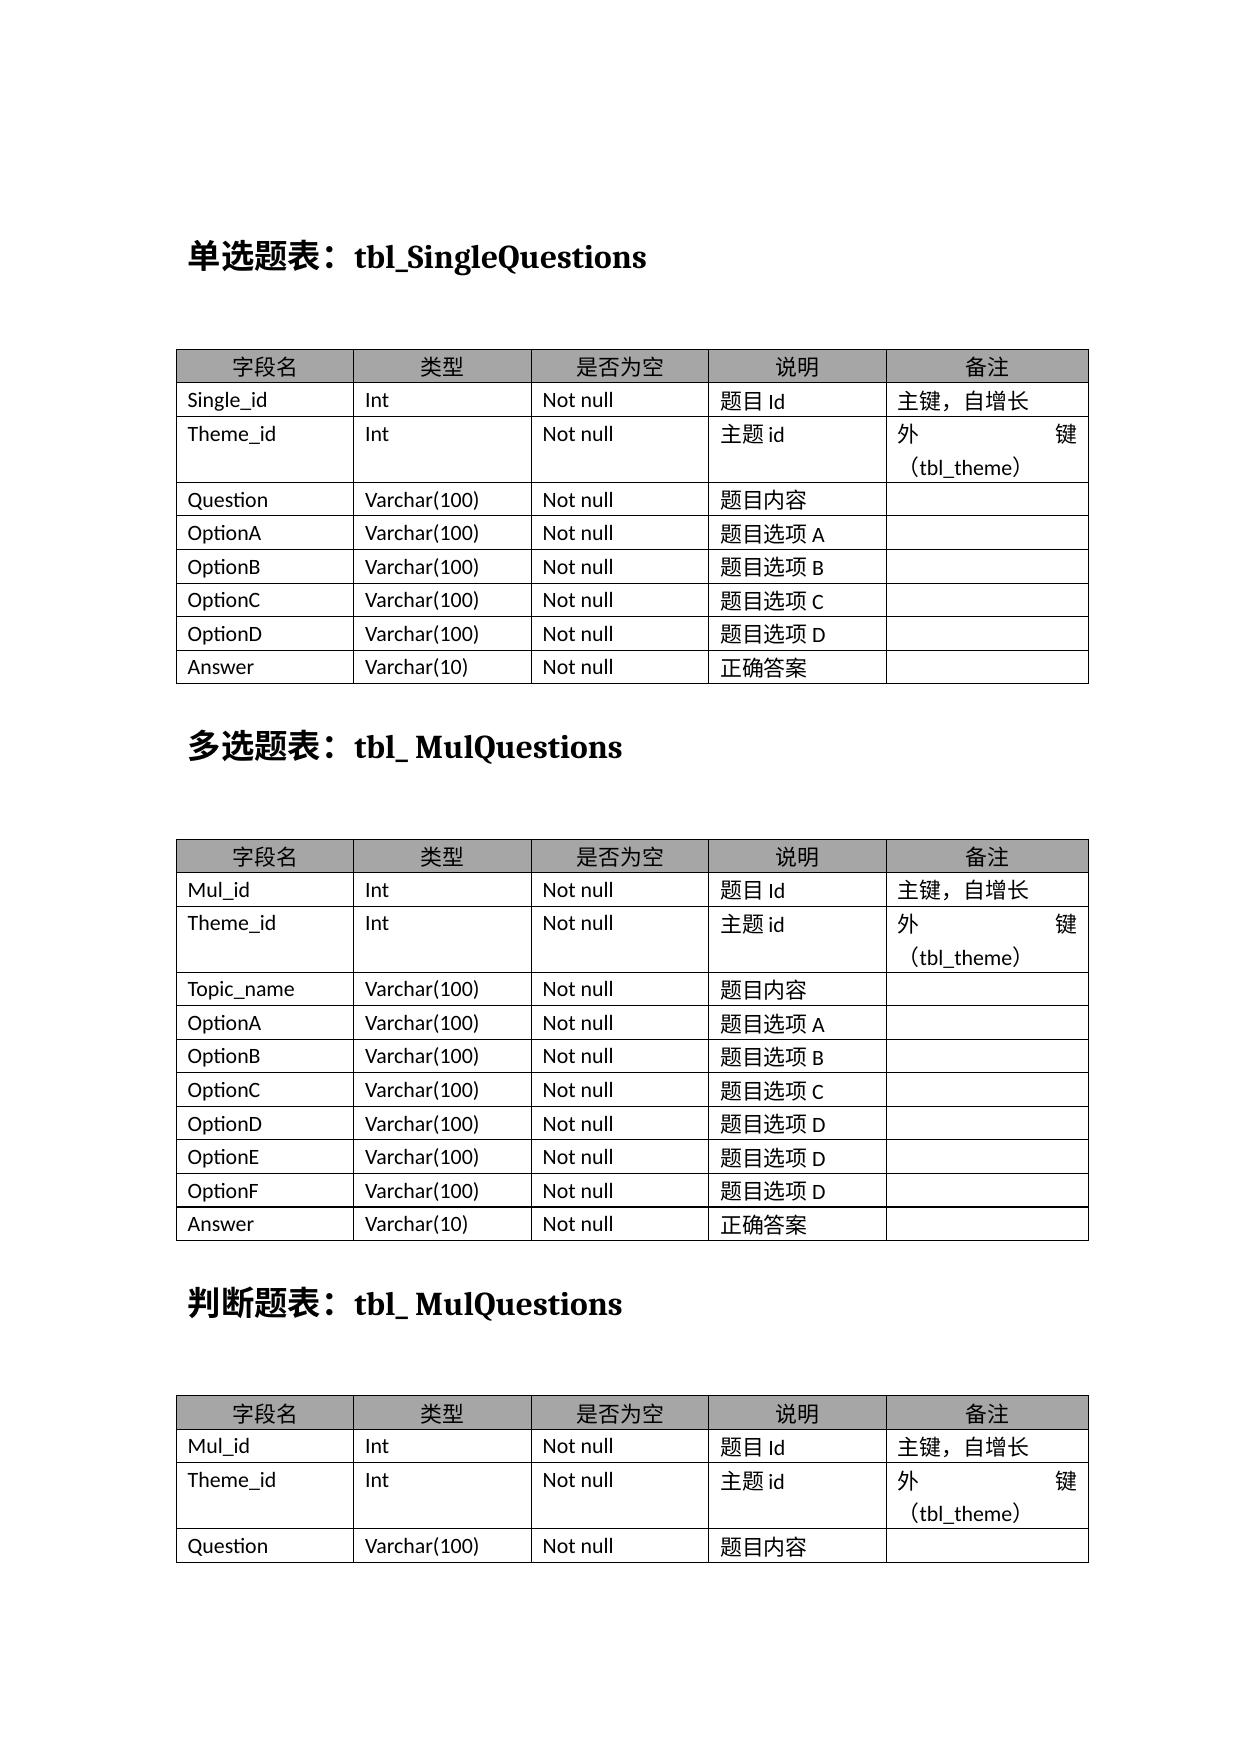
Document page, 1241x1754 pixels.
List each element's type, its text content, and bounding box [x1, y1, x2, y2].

table_cell Not null [532, 550, 708, 582]
table_cell Int [354, 873, 531, 906]
table_cell 题目内容 [709, 973, 886, 1005]
table_cell Not null [532, 383, 708, 416]
table_cell OptionB [177, 550, 353, 582]
table_cell Int [354, 1430, 531, 1462]
table_cell 主题id [709, 1463, 886, 1528]
table_cell Not null [532, 973, 708, 1005]
table_header 类型 [354, 840, 531, 872]
table_cell Int [354, 907, 531, 972]
subtitle 判断题表：tbl_ MulQuestions [187, 1268, 1053, 1333]
table_cell 外键（tbl_theme） [887, 417, 1088, 482]
table_cell Varchar(100) [354, 1174, 531, 1206]
table_header 是否为空 [532, 1396, 708, 1429]
table_cell Not null [532, 1006, 708, 1039]
table_cell Not null [532, 1529, 708, 1562]
table_cell [887, 973, 1088, 1005]
table_header 是否为空 [532, 350, 708, 382]
table_cell OptionE [177, 1140, 353, 1173]
table_cell OptionC [177, 1073, 353, 1106]
table_cell OptionC [177, 584, 353, 616]
table_cell [887, 1107, 1088, 1139]
table_cell Not null [532, 516, 708, 549]
table_cell Not null [532, 1140, 708, 1173]
table_cell 题目Id [709, 873, 886, 906]
table_cell Varchar(100) [354, 617, 531, 649]
table_header 说明 [709, 1396, 886, 1429]
table_cell Not null [532, 1174, 708, 1206]
table_cell Varchar(100) [354, 1040, 531, 1072]
table_cell 题目Id [709, 383, 886, 416]
table_cell Not null [532, 1040, 708, 1072]
subtitle 多选题表：tbl_ MulQuestions [187, 711, 1053, 776]
table_cell [887, 1006, 1088, 1039]
table_cell Int [354, 1463, 531, 1528]
table_header 备注 [887, 1396, 1088, 1429]
table_cell Answer [177, 1208, 353, 1240]
table_cell 主题id [709, 417, 886, 482]
table_cell Not null [532, 417, 708, 482]
table_cell Not null [532, 907, 708, 972]
table_cell 题目选项A [709, 1006, 886, 1039]
subtitle 单选题表：tbl_SingleQuestions [187, 222, 1053, 287]
table_cell Topic_name [177, 973, 353, 1005]
table_cell Theme_id [177, 417, 353, 482]
table_header 字段名 [177, 350, 353, 382]
table_cell Int [354, 417, 531, 482]
table_cell OptionF [177, 1174, 353, 1206]
table_cell 正确答案 [709, 1208, 886, 1240]
table_cell Question [177, 1529, 353, 1562]
table_cell Varchar(100) [354, 1107, 531, 1139]
table_header 是否为空 [532, 840, 708, 872]
table_cell 外键（tbl_theme） [887, 907, 1088, 972]
table_cell 题目选项B [709, 550, 886, 582]
table_header 字段名 [177, 840, 353, 872]
table_header 备注 [887, 840, 1088, 872]
table_cell 题目选项C [709, 584, 886, 616]
table_cell 主题id [709, 907, 886, 972]
table_cell Int [354, 383, 531, 416]
table_cell 题目Id [709, 1430, 886, 1462]
table_cell Mul_id [177, 873, 353, 906]
table_cell Not null [532, 1463, 708, 1528]
table_cell [887, 1529, 1088, 1562]
table_cell Not null [532, 483, 708, 515]
table_cell Single_id [177, 383, 353, 416]
table_cell [887, 516, 1088, 549]
table_header 类型 [354, 350, 531, 382]
table_cell [887, 617, 1088, 649]
table_cell [887, 1040, 1088, 1072]
table_cell OptionB [177, 1040, 353, 1072]
table_cell Varchar(100) [354, 973, 531, 1005]
table_cell Not null [532, 1073, 708, 1106]
table_cell Not null [532, 1107, 708, 1139]
table_cell Not null [532, 617, 708, 649]
table_cell Not null [532, 1430, 708, 1462]
table_cell [887, 1174, 1088, 1206]
table_cell 题目选项D [709, 1107, 886, 1139]
table_cell [887, 584, 1088, 616]
table_cell 题目选项D [709, 1140, 886, 1173]
table_cell Not null [532, 651, 708, 683]
table_cell [887, 651, 1088, 683]
table_cell 主键，自增长 [887, 1430, 1088, 1462]
table_cell Varchar(100) [354, 550, 531, 582]
table_cell Theme_id [177, 907, 353, 972]
table_header 备注 [887, 350, 1088, 382]
table_header 说明 [709, 840, 886, 872]
table_cell Varchar(10) [354, 1208, 531, 1240]
table_cell 题目选项D [709, 1174, 886, 1206]
table_cell Varchar(100) [354, 1006, 531, 1039]
table_cell 主键，自增长 [887, 873, 1088, 906]
table_cell Varchar(100) [354, 483, 531, 515]
table_cell [887, 1140, 1088, 1173]
table_cell Varchar(100) [354, 1140, 531, 1173]
table_cell Not null [532, 1208, 708, 1240]
table_cell Not null [532, 584, 708, 616]
table_cell [887, 550, 1088, 582]
table_cell Mul_id [177, 1430, 353, 1462]
table_header 说明 [709, 350, 886, 382]
table_cell Question [177, 483, 353, 515]
table_cell 正确答案 [709, 651, 886, 683]
table_cell 主键，自增长 [887, 383, 1088, 416]
table_cell 题目选项B [709, 1040, 886, 1072]
table_cell 题目选项D [709, 617, 886, 649]
table_cell Answer [177, 651, 353, 683]
table_cell 题目选项C [709, 1073, 886, 1106]
table_cell [887, 1208, 1088, 1240]
table_cell Varchar(100) [354, 1529, 531, 1562]
table_header 字段名 [177, 1396, 353, 1429]
table_header 类型 [354, 1396, 531, 1429]
table_cell Varchar(10) [354, 651, 531, 683]
table_cell OptionA [177, 516, 353, 549]
table_cell Varchar(100) [354, 584, 531, 616]
table_cell 题目选项A [709, 516, 886, 549]
table_cell Varchar(100) [354, 516, 531, 549]
table_cell Not null [532, 873, 708, 906]
table_cell OptionD [177, 617, 353, 649]
table_cell Theme_id [177, 1463, 353, 1528]
table_cell [887, 1073, 1088, 1106]
table_cell 外键（tbl_theme） [887, 1463, 1088, 1528]
table_cell 题目内容 [709, 1529, 886, 1562]
table_cell Varchar(100) [354, 1073, 531, 1106]
table_cell [887, 483, 1088, 515]
table_cell 题目内容 [709, 483, 886, 515]
table_cell OptionA [177, 1006, 353, 1039]
table_cell OptionD [177, 1107, 353, 1139]
